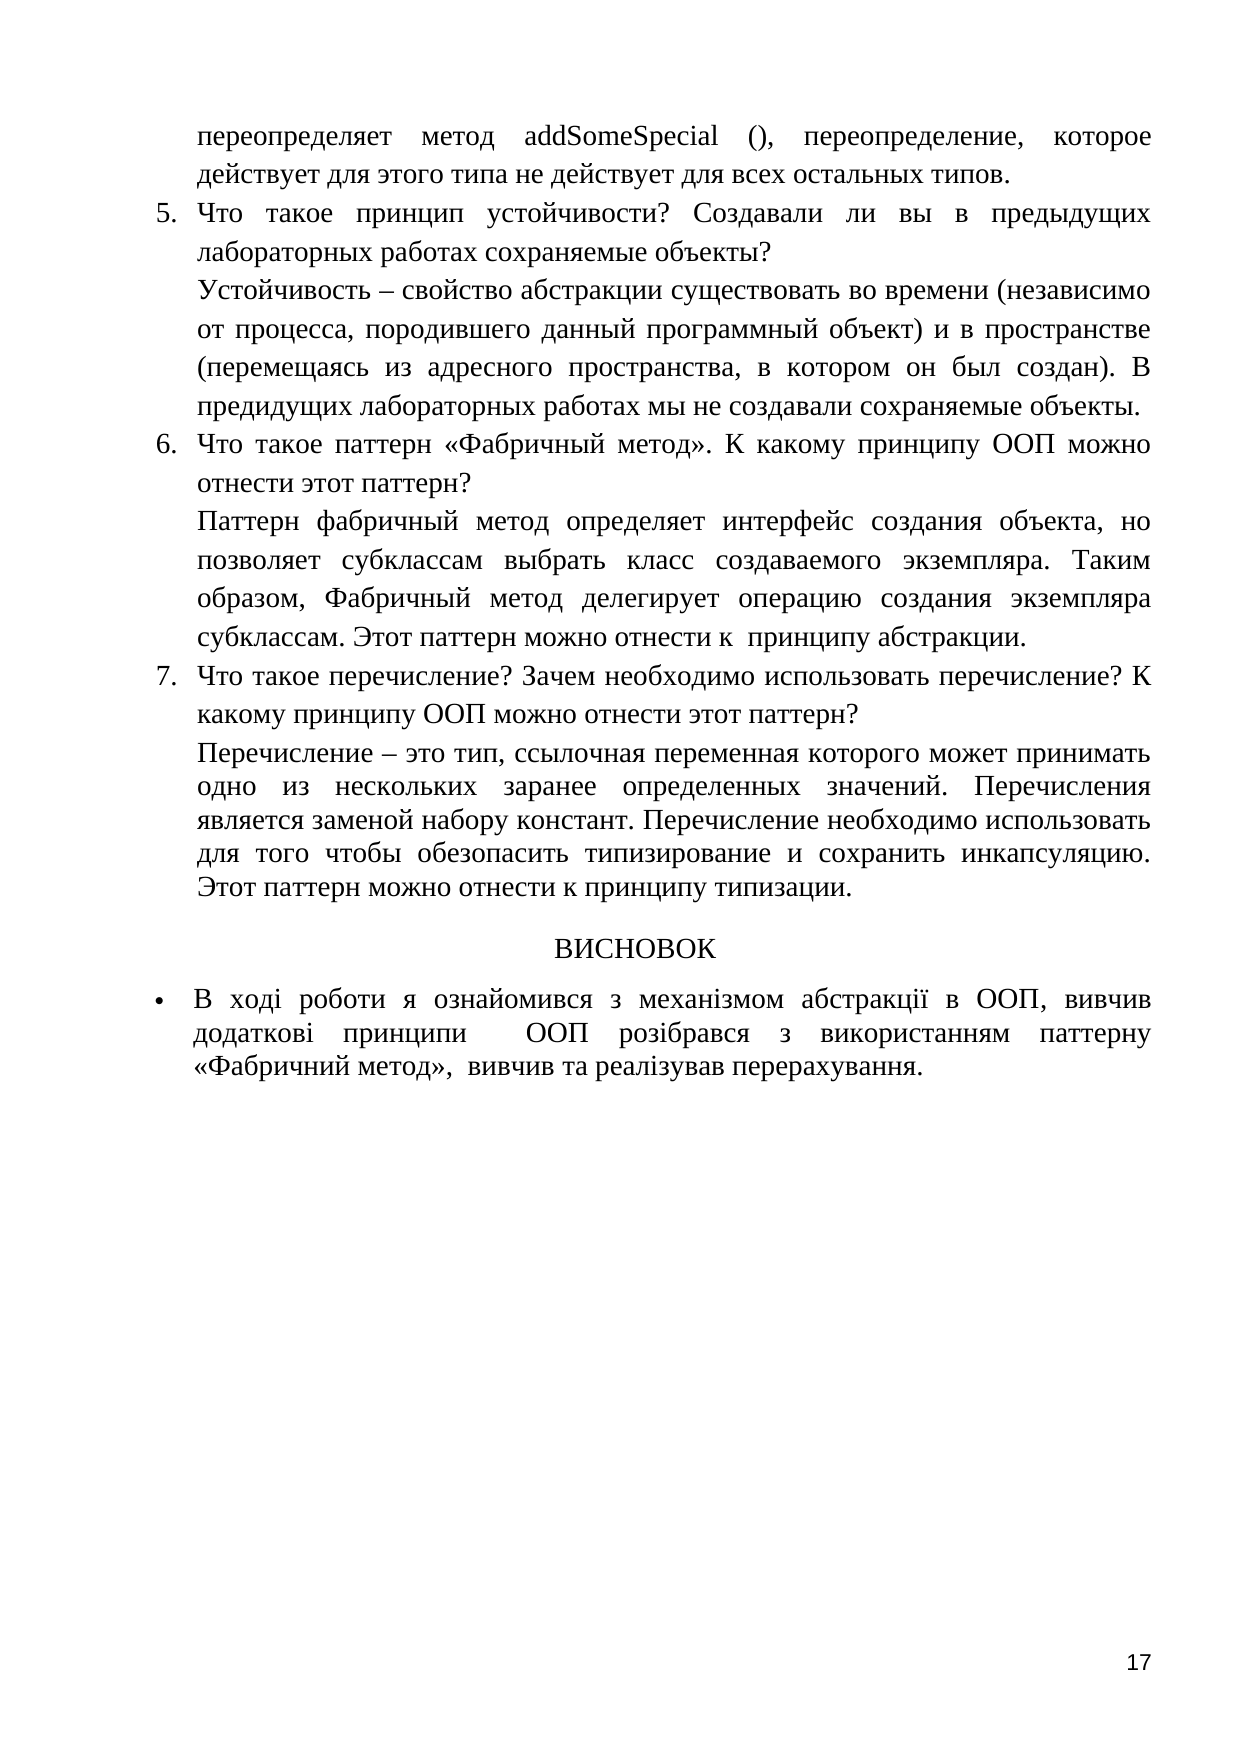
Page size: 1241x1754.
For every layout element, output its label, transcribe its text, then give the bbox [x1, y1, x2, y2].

subtitle ВИСНОВОК [118, 931, 1152, 965]
list В ході роботи я ознайомився з механізмом абстракції в ООП, вивчив додаткові принципи ООП розібрався з використанням паттерну «Фабричний метод», вивчив та реалізував перерахування. [156, 981, 1152, 1082]
list Устойчивость – свойство абстракции существовать во времени (независимо от процесса, породившего данный программный объект) и в пространстве (перемещаясь из адресного пространства, в котором он был создан). В предидущих лабораторных работах мы не создавали сохраняемые объекты. [197, 272, 1152, 421]
list Что такое паттерн «Фабричный метод». К какому принципу ООП можно отнести этот паттерн? [156, 426, 1152, 498]
list Что такое принцип устойчивости? Создавали ли вы в предыдущих лабораторных работах сохраняемые объекты? [156, 195, 1152, 267]
text Перечисление – это тип, ссылочная переменная которого может принимать одно из нескольких заранее определенных значений. Перечисления является заменой набору констант. Перечисление необходимо использовать для того чтобы обезопасить типизирование и сохранить инкапсуляцию. Этот паттерн можно отнести к принципу типизации. [197, 735, 1152, 902]
list Паттерн фабричный метод определяет интерфейс создания объекта, но позволяет субклассам выбрать класс создаваемого экземпляра. Таким образом, Фабричный метод делегирует операцию создания экземпляра субклассам. Этот паттерн можно отнести к принципу абстракции. [197, 503, 1152, 653]
list Что такое перечисление? Зачем необходимо использовать перечисление? К какому принципу ООП можно отнести этот паттерн? [156, 658, 1152, 730]
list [197, 118, 1152, 190]
